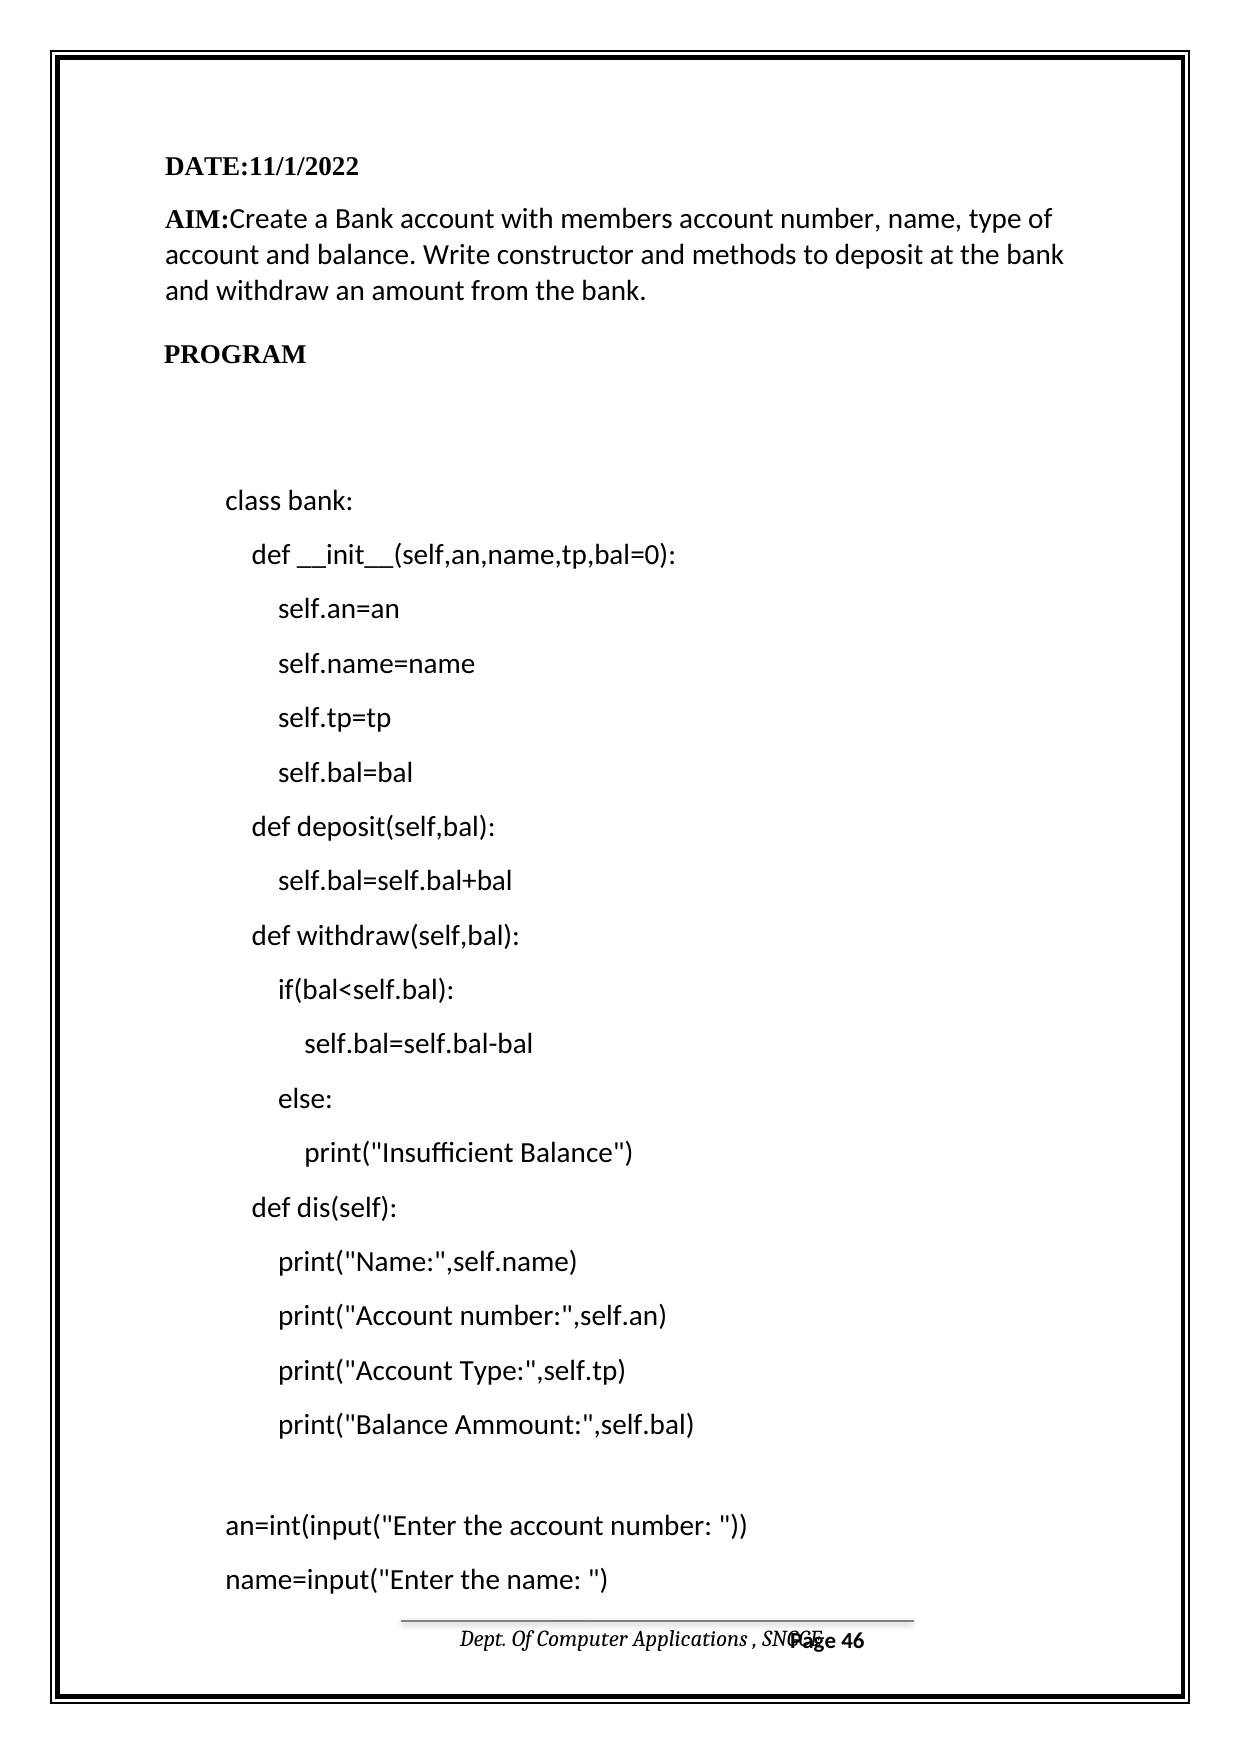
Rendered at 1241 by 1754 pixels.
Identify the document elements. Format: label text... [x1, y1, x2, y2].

text else: [225, 1080, 1090, 1116]
text self.an=an [225, 591, 1090, 626]
text print("Account Type:",self.tp) [225, 1352, 1090, 1387]
text print("Balance Ammount:",self.bal) [225, 1406, 1090, 1442]
text an=int(input("Enter the account number: ")) [225, 1507, 1090, 1543]
text PROGRAM [150, 338, 1090, 370]
text print("Insufficient Balance") [225, 1134, 1090, 1170]
text def deposit(self,bal): [225, 808, 1090, 844]
text self.bal=self.bal-bal [225, 1026, 1090, 1061]
text if(bal<self.bal): [225, 971, 1090, 1007]
text class bank: [225, 482, 1090, 517]
text def dis(self): [225, 1189, 1090, 1224]
text DATE:11/1/2022 [165, 150, 1090, 181]
text self.name=name [225, 645, 1090, 681]
text def __init__(self,an,name,tp,bal=0): [225, 536, 1090, 572]
text AIM:Create a Bank account with members account number, name, type of account and balance. Write constructor and methods to deposit at the bank and withdraw an amount from the bank. [165, 201, 1090, 307]
text self.bal=bal [225, 754, 1090, 789]
text def withdraw(self,bal): [225, 917, 1090, 952]
text name=input("Enter the name: ") [225, 1561, 1090, 1597]
text self.bal=self.bal+bal [225, 862, 1090, 898]
text print("Name:",self.name) [225, 1243, 1090, 1279]
text print("Account number:",self.an) [225, 1297, 1090, 1333]
text self.tp=tp [225, 699, 1090, 735]
